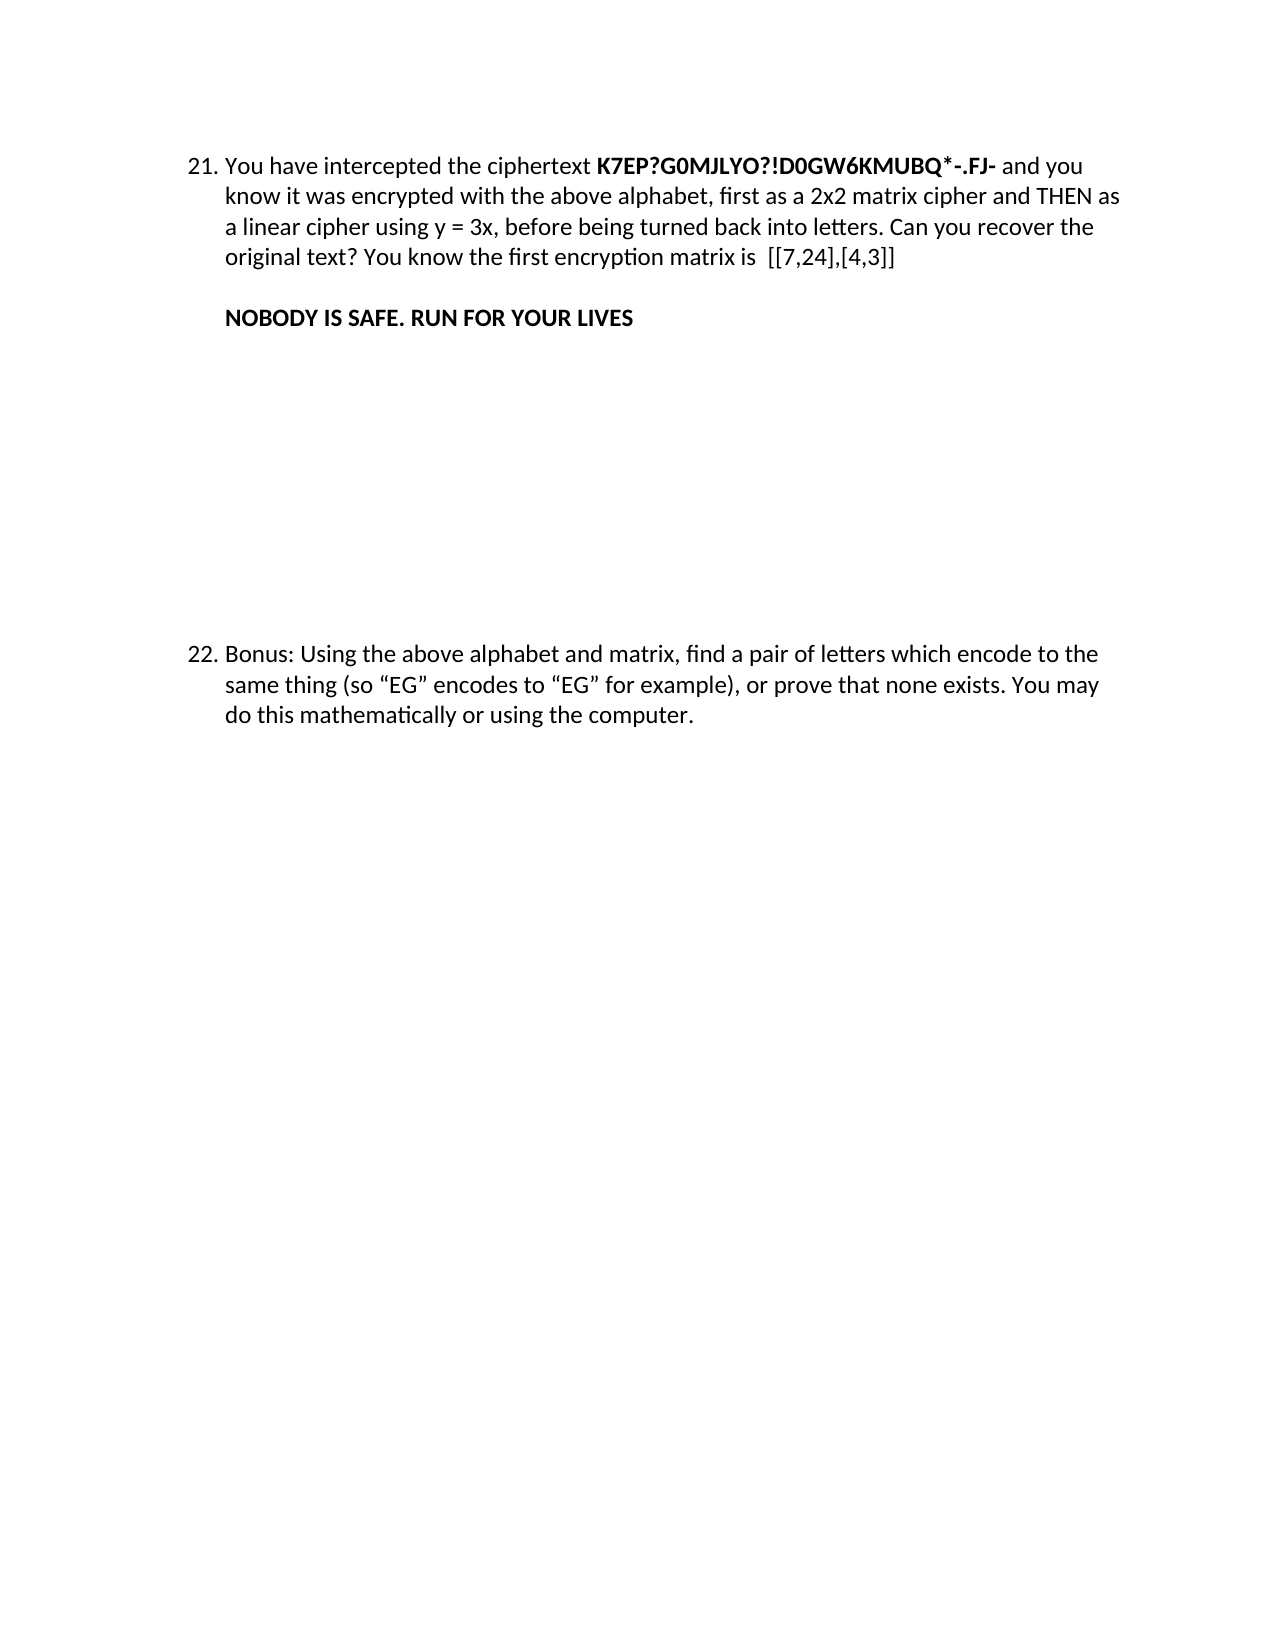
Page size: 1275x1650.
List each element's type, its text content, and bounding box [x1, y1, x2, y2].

list Bonus: Using the above alphabet and matrix, find a pair of letters which encode to the same thing (so “EG” encodes to “EG” for example), or prove that none exists. You may do this mathematically or using the computer. [187, 638, 1125, 730]
list You have intercepted the ciphertext K7EP?G0MJLYO?!D0GW6KMUBQ*-.FJ- and you know it was encrypted with the above alphabet, first as a 2x2 matrix cipher and THEN as a linear cipher using y = 3x, before being turned back into letters. Can you recover the original text? You know the first encryption matrix is [[7,24],[4,3]] NOBODY IS SAFE. RUN FOR YOUR LIVES [187, 150, 1125, 638]
